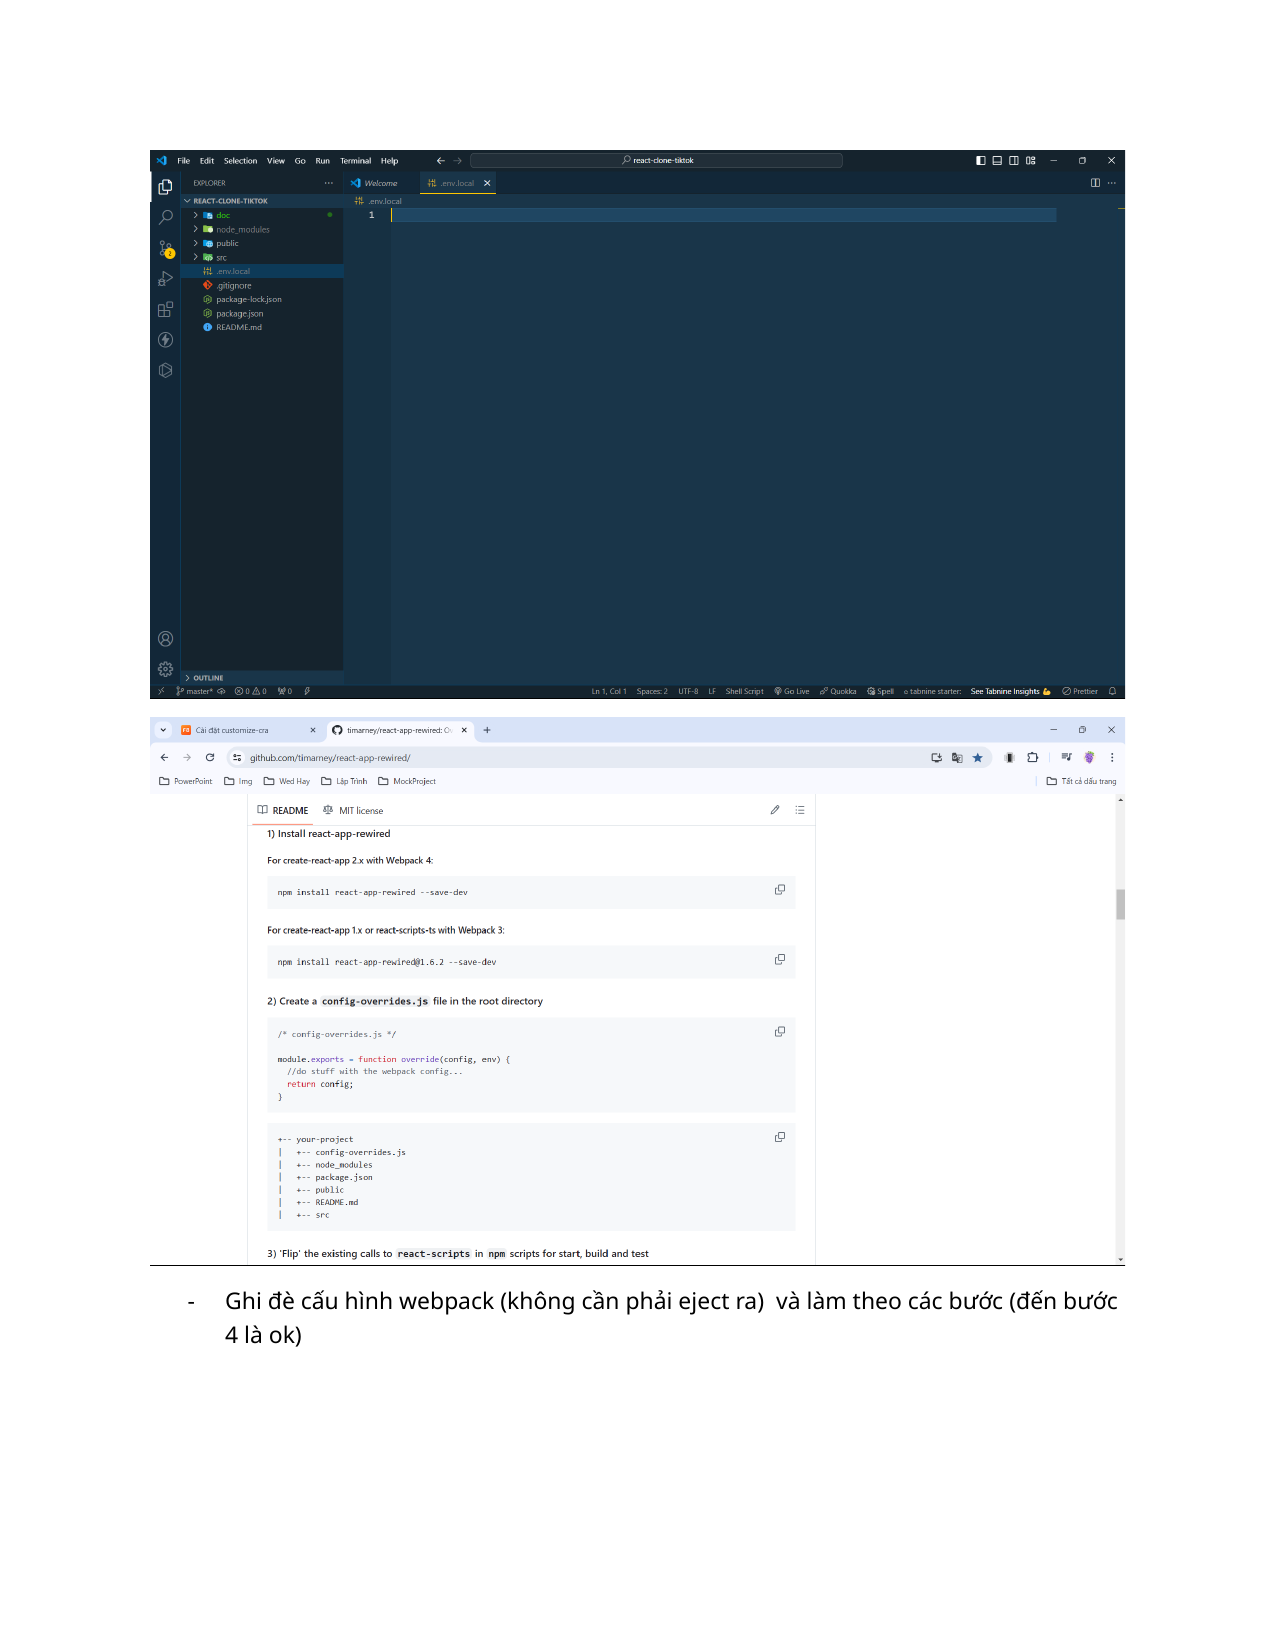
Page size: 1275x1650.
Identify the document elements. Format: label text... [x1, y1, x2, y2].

picture [150, 150, 1125, 699]
list Ghi đè cấu hình webpack (không cần phải eject ra) và làm theo các bước (đến bước 4 là ok) [187, 1285, 1125, 1350]
picture [150, 717, 1125, 1266]
